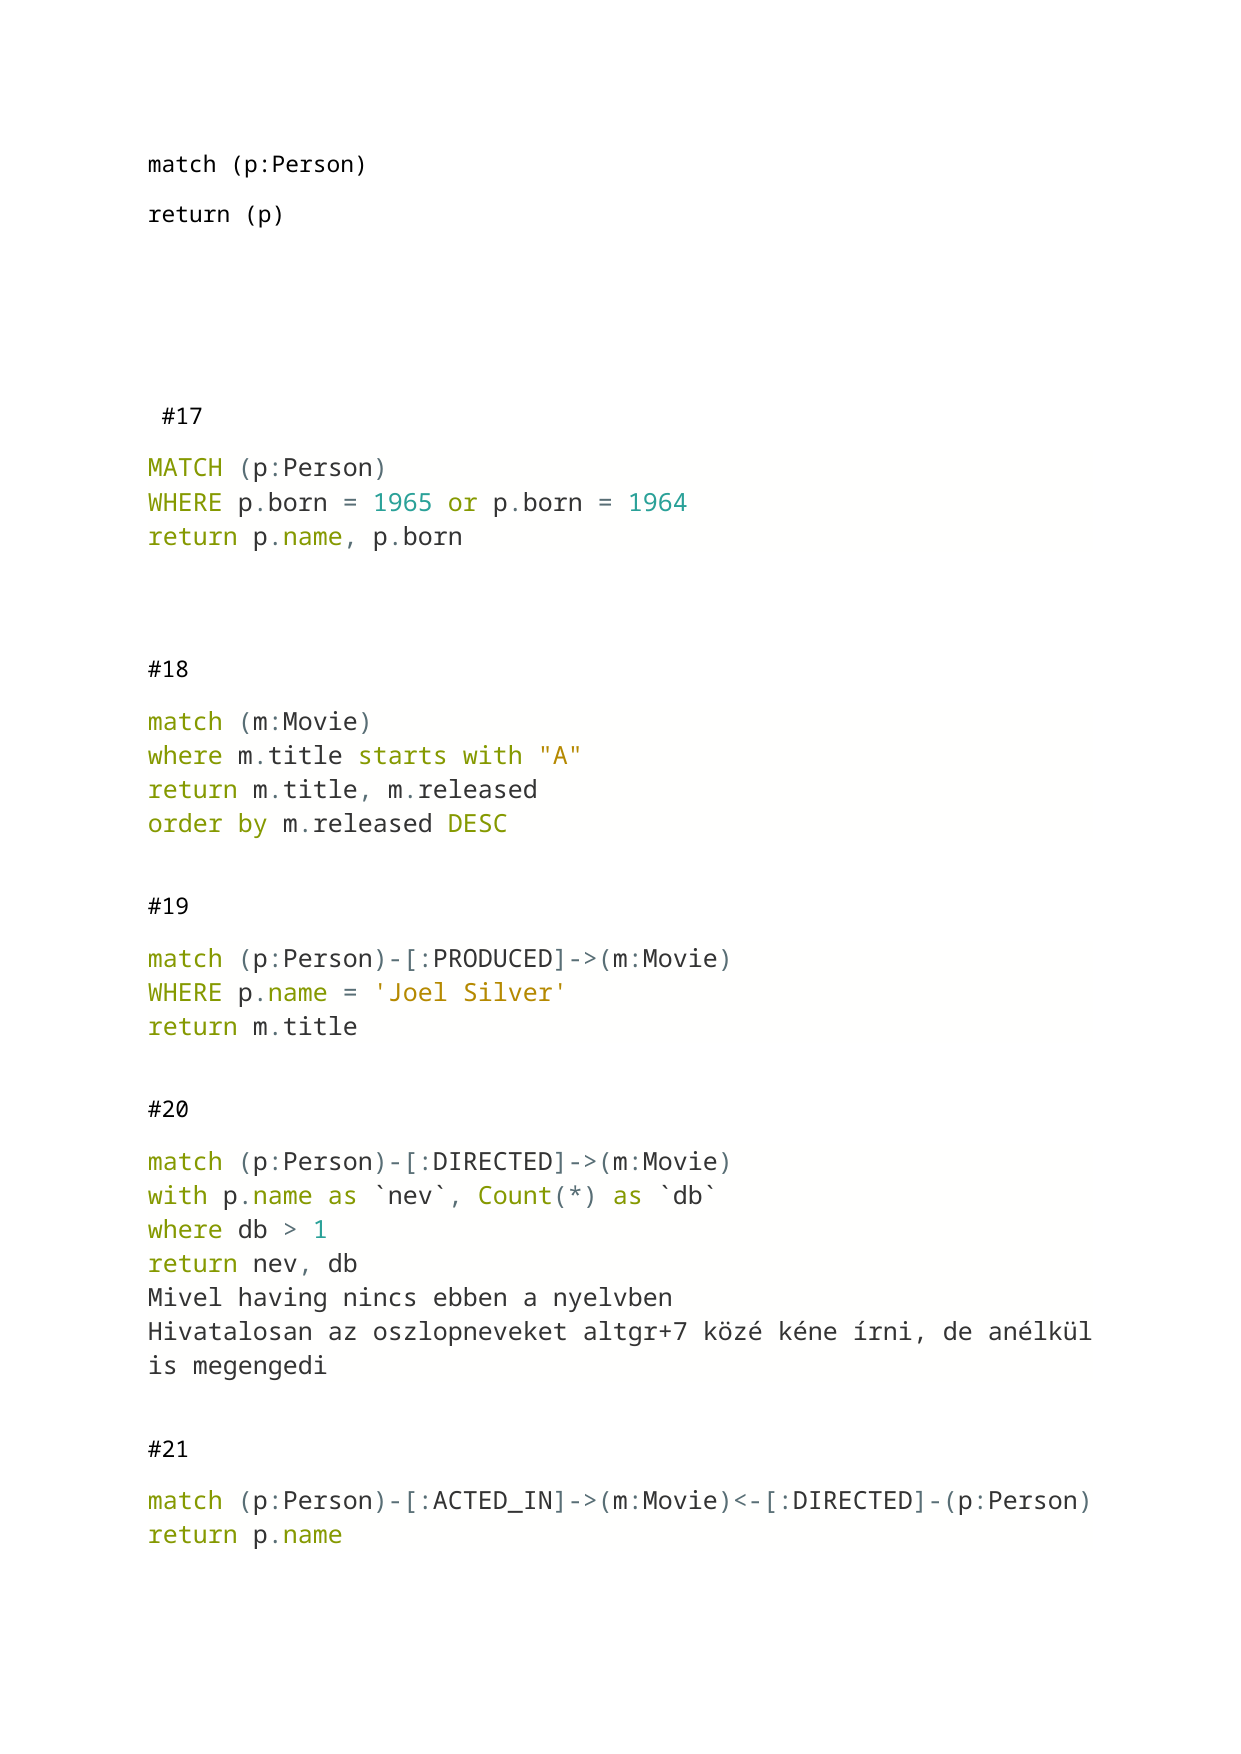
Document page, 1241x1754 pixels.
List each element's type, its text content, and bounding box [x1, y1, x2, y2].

text Hivatalosan az oszlopneveket altgr+7 közé kéne írni, de anélkül is megengedi [148, 1314, 1093, 1382]
text #18 [148, 653, 1093, 684]
text return (p) [148, 198, 1093, 229]
text where db > 1 [148, 1212, 1093, 1246]
text order by m.released DESC [148, 806, 1093, 840]
text return p.name [148, 1517, 1093, 1551]
text where m.title starts with "A" [148, 738, 1093, 772]
text Mivel having nincs ebben a nyelvben [148, 1280, 1093, 1314]
text WHERE p.name = 'Joel Silver' [148, 975, 1093, 1009]
text match (p:Person)-[:ACTED_IN]->(m:Movie)<-[:DIRECTED]-(p:Person) [148, 1483, 1093, 1517]
text match (p:Person)-[:DIRECTED]->(m:Movie) [148, 1144, 1093, 1178]
text MATCH (p:Person) [148, 450, 1093, 484]
text match (p:Person) [148, 148, 1093, 179]
text #19 [148, 890, 1093, 921]
text #21 [148, 1432, 1093, 1464]
text #17 [148, 400, 1093, 431]
text match (m:Movie) [148, 703, 1093, 738]
text match (p:Person)-[:PRODUCED]->(m:Movie) [148, 941, 1093, 975]
text #20 [148, 1093, 1093, 1124]
text return p.name, p.born [148, 518, 1093, 552]
text return m.title, m.released [148, 772, 1093, 806]
text with p.name as `nev`, Count(*) as `db` [148, 1178, 1093, 1212]
text return nev, db [148, 1246, 1093, 1280]
text return m.title [148, 1009, 1093, 1043]
text WHERE p.born = 1965 or p.born = 1964 [148, 484, 1093, 518]
